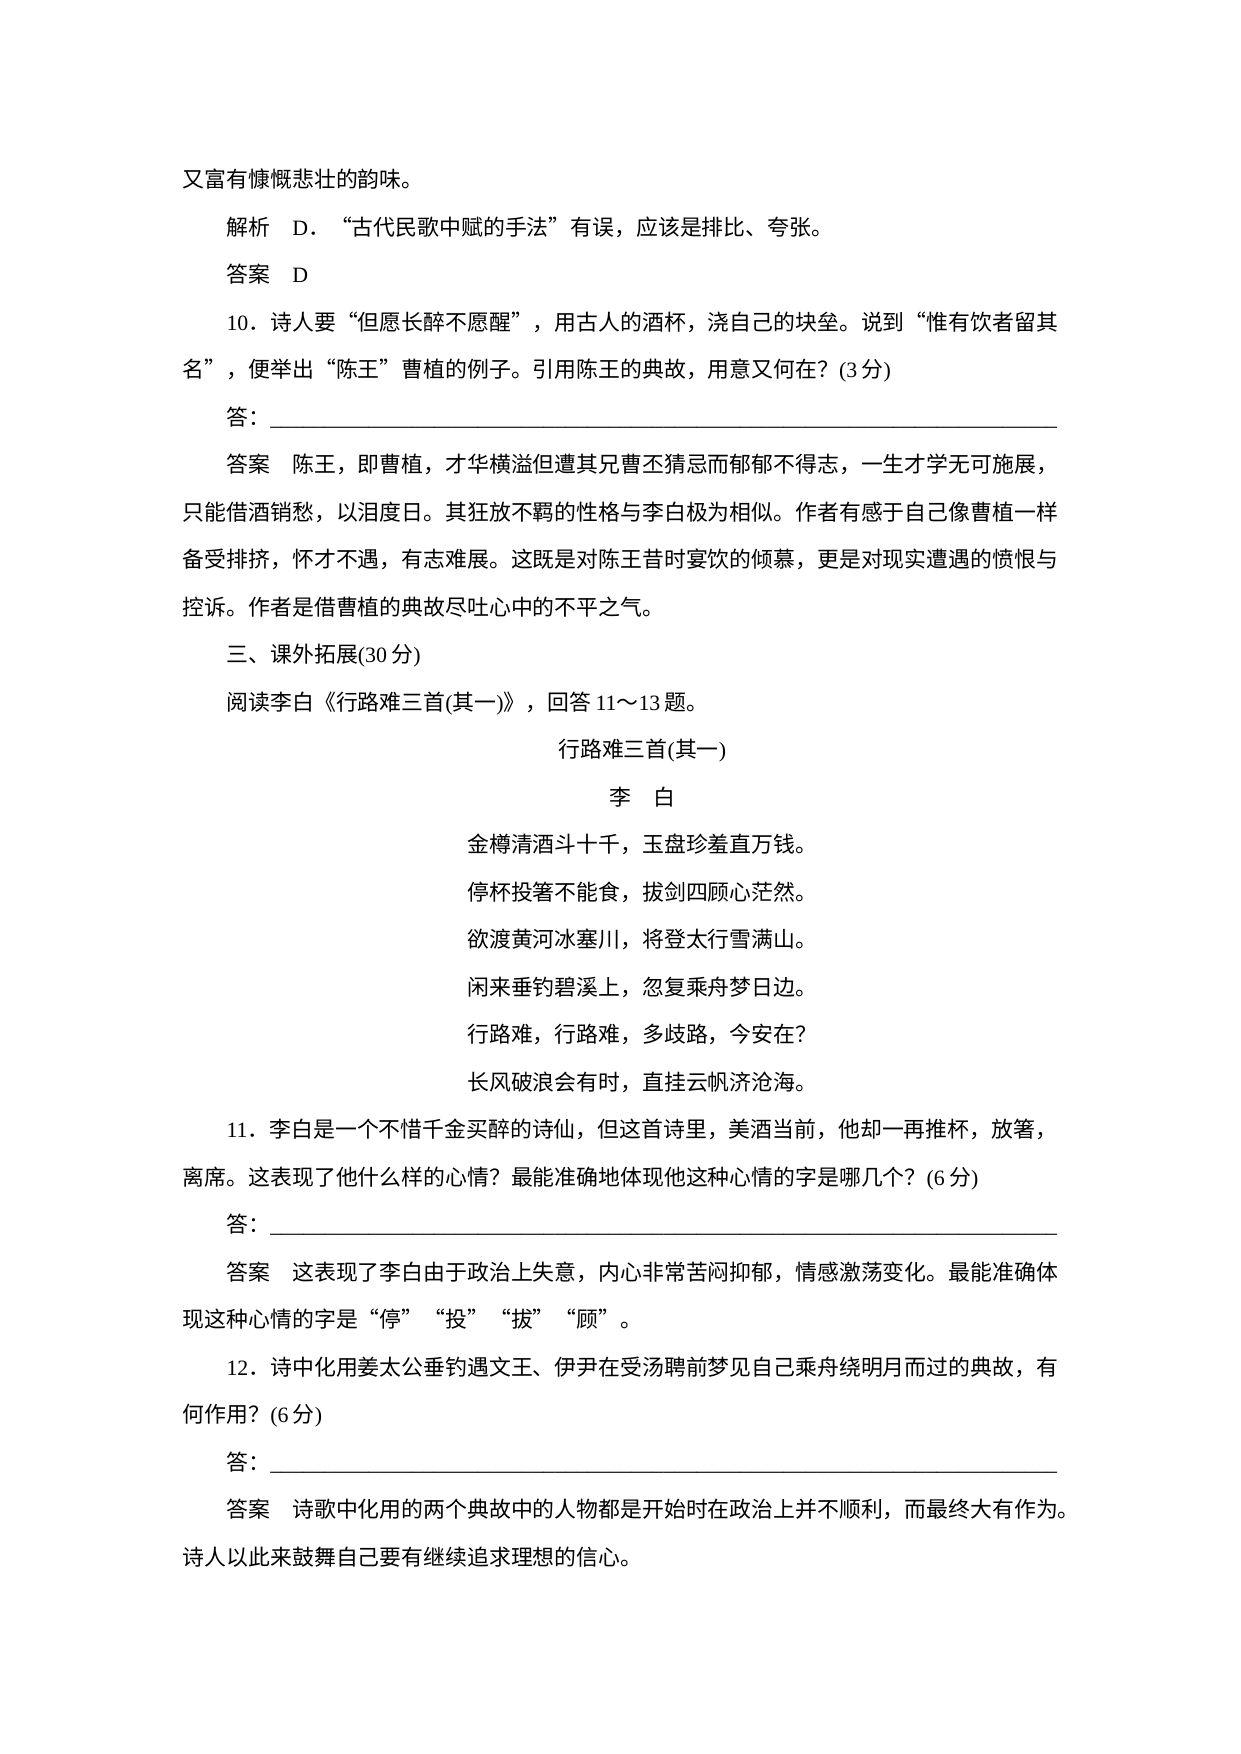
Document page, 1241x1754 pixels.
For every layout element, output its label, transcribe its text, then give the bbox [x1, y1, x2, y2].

text 11．李白是一个不惜千金买醉的诗仙，但这首诗里，美酒当前，他却一再推杯，放箸，离席。这表现了他什么样的心情？最能准确地体现他这种心情的字是哪几个？(6分) [183, 1112, 1058, 1191]
text 长风破浪会有时，直挂云帆济沧海。 [183, 1064, 1058, 1096]
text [183, 162, 1058, 194]
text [183, 1444, 1058, 1476]
text 答：________________________________________________________________________ [183, 1207, 1058, 1239]
text 答：________________________________________________________________________ [183, 399, 1058, 431]
text 阅读李白《行路难三首(其一)》，回答11～13题。 [183, 684, 1058, 716]
text 10．诗人要“但愿长醉不愿醒”，用古人的酒杯，浇自己的块垒。说到“惟有饮者留其名”，便举出“陈王”曹植的例子。引用陈王的典故，用意又何在？(3分) [183, 304, 1058, 384]
text 李 白 [183, 779, 1058, 811]
text 行路难三首(其一) [183, 732, 1058, 764]
text 答案 D [183, 257, 1058, 289]
text 停杯投箸不能食，拔剑四顾心茫然。 [183, 874, 1058, 906]
text 欲渡黄河冰塞川，将登太行雪满山。 [183, 922, 1058, 954]
text 12．诗中化用姜太公垂钓遇文王、伊尹在受汤聘前梦见自己乘舟绕明月而过的典故，有何作用？(6分) [183, 1349, 1058, 1429]
text 答案 诗歌中化用的两个典故中的人物都是开始时在政治上并不顺利，而最终大有作为。诗人以此来鼓舞自己要有继续追求理想的信心。 [183, 1492, 1058, 1571]
text 三、课外拓展(30分) [183, 637, 1058, 669]
text 闲来垂钓碧溪上，忽复乘舟梦日边。 [183, 969, 1058, 1001]
text 金樽清酒斗十千，玉盘珍羞直万钱。 [183, 827, 1058, 859]
text 行路难，行路难，多歧路，今安在？ [183, 1017, 1058, 1049]
text 解析 D．“古代民歌中赋的手法”有误，应该是排比、夸张。 [183, 209, 1058, 241]
text 答案 陈王，即曹植，才华横溢但遭其兄曹丕猜忌而郁郁不得志，一生才学无可施展，只能借酒销愁，以泪度日。其狂放不羁的性格与李白极为相似。作者有感于自己像曹植一样备受排挤，怀才不遇，有志难展。这既是对陈王昔时宴饮的倾慕，更是对现实遭遇的愤恨与控诉。作者是借曹植的典故尽吐心中的不平之气。 [183, 447, 1058, 621]
text 答案 这表现了李白由于政治上失意，内心非常苦闷抑郁，情感激荡变化。最能准确体现这种心情的字是“停”“投”“拔”“顾”。 [183, 1254, 1058, 1334]
